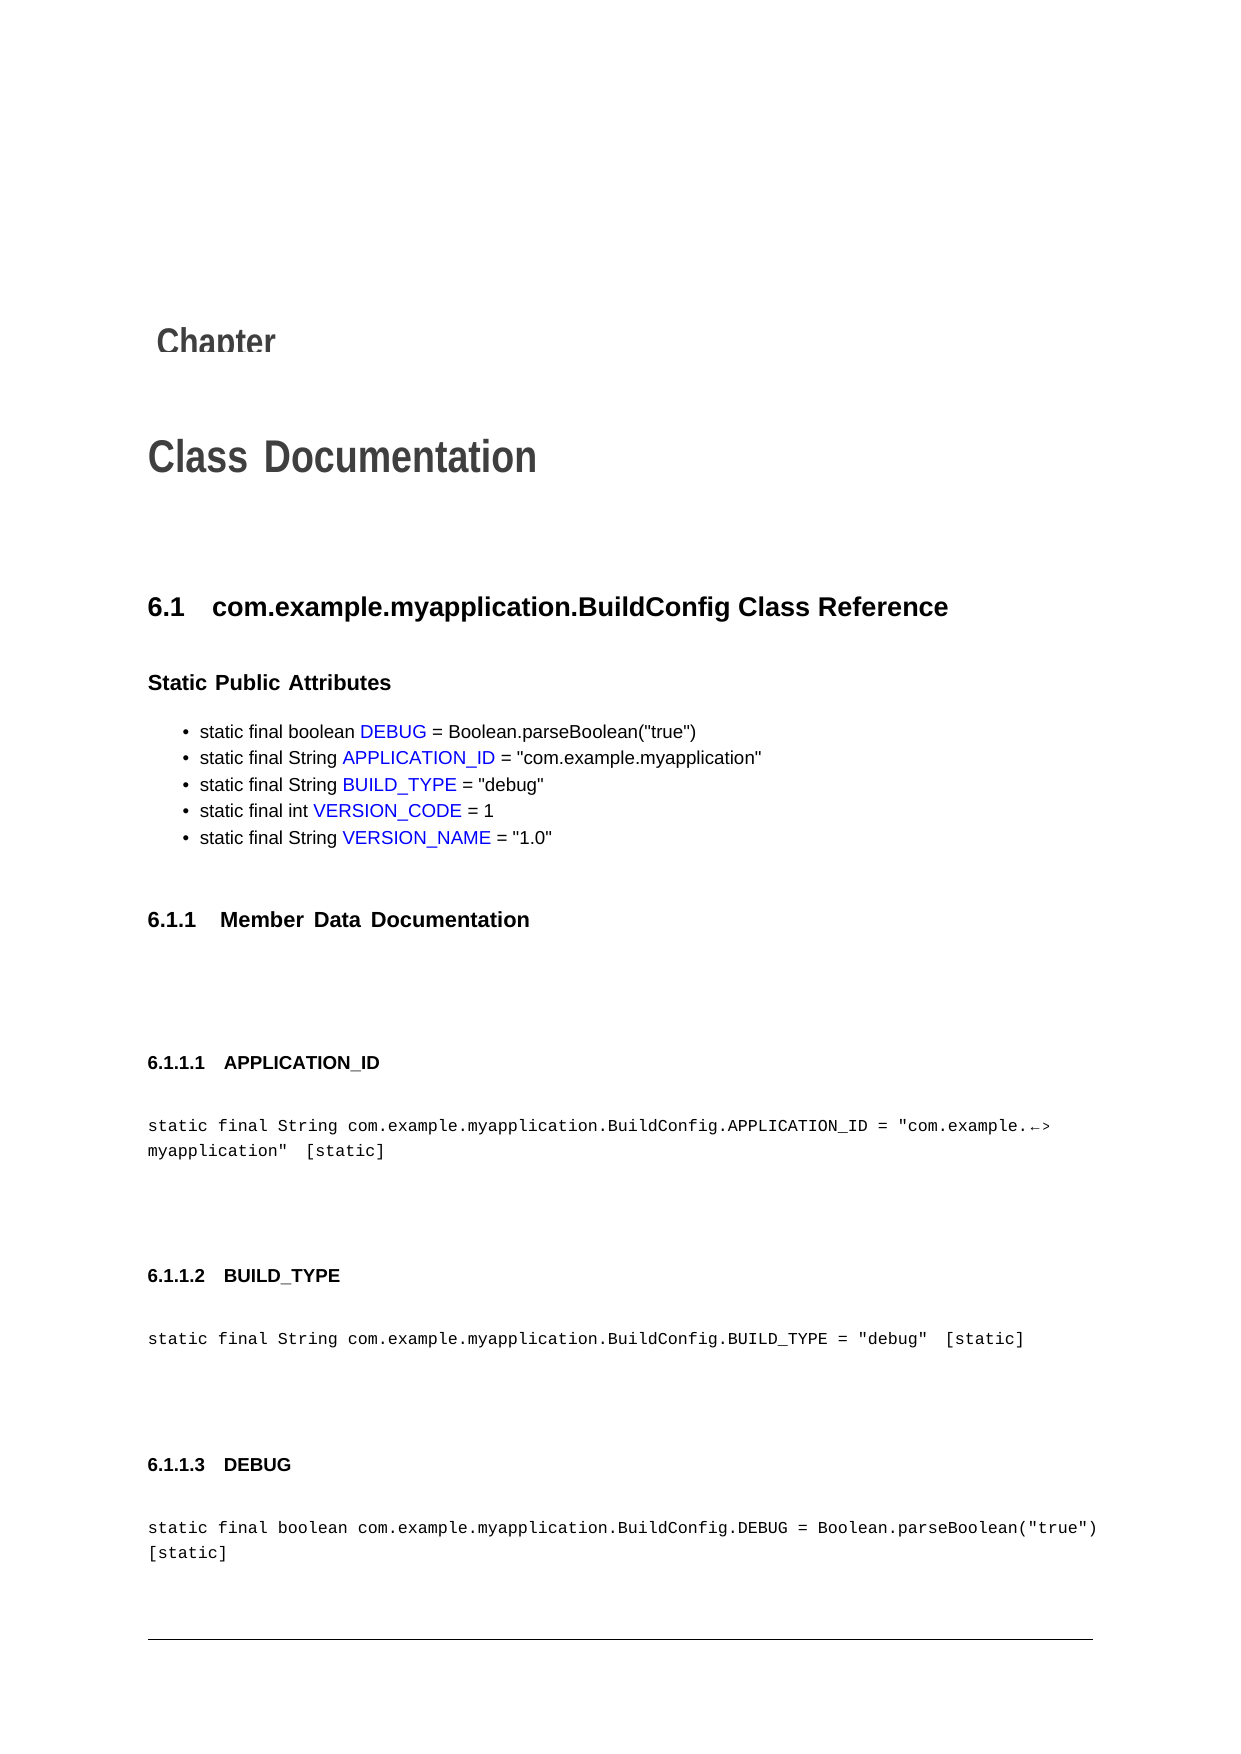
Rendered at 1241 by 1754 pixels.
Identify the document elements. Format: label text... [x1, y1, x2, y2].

text static final String com.example.myapplication.BuildConfig.APPLICATION_ID = "com.example.←> myapplication" [static] [148, 1118, 1146, 1161]
list static final String VERSION_NAME = "1.0" [182, 827, 1146, 848]
subtitle com.example.myapplication.BuildConfig Class Reference [147, 591, 1146, 622]
text static final String com.example.myapplication.BuildConfig.BUILD_TYPE = "debug" [static] [148, 1331, 1146, 1350]
subtitle BUILD_TYPE [147, 1265, 1146, 1286]
text static final boolean com.example.myapplication.BuildConfig.DEBUG = Boolean.parseBoolean("true") [static] [148, 1520, 1146, 1563]
subtitle Static Public Attributes [148, 670, 1146, 695]
subtitle Member Data Documentation [147, 907, 1146, 932]
subtitle APPLICATION_ID [147, 1052, 1146, 1073]
list static final String BUILD_TYPE = "debug" [182, 774, 1146, 795]
subtitle DEBUG [147, 1454, 1146, 1475]
list static final boolean DEBUG = Boolean.parseBoolean("true") [182, 721, 1146, 742]
list static final int VERSION_CODE = 1 [182, 800, 1146, 822]
subtitle Class Documentation [148, 430, 1146, 483]
list static final String APPLICATION_ID = "com.example.myapplication" [182, 747, 1146, 769]
